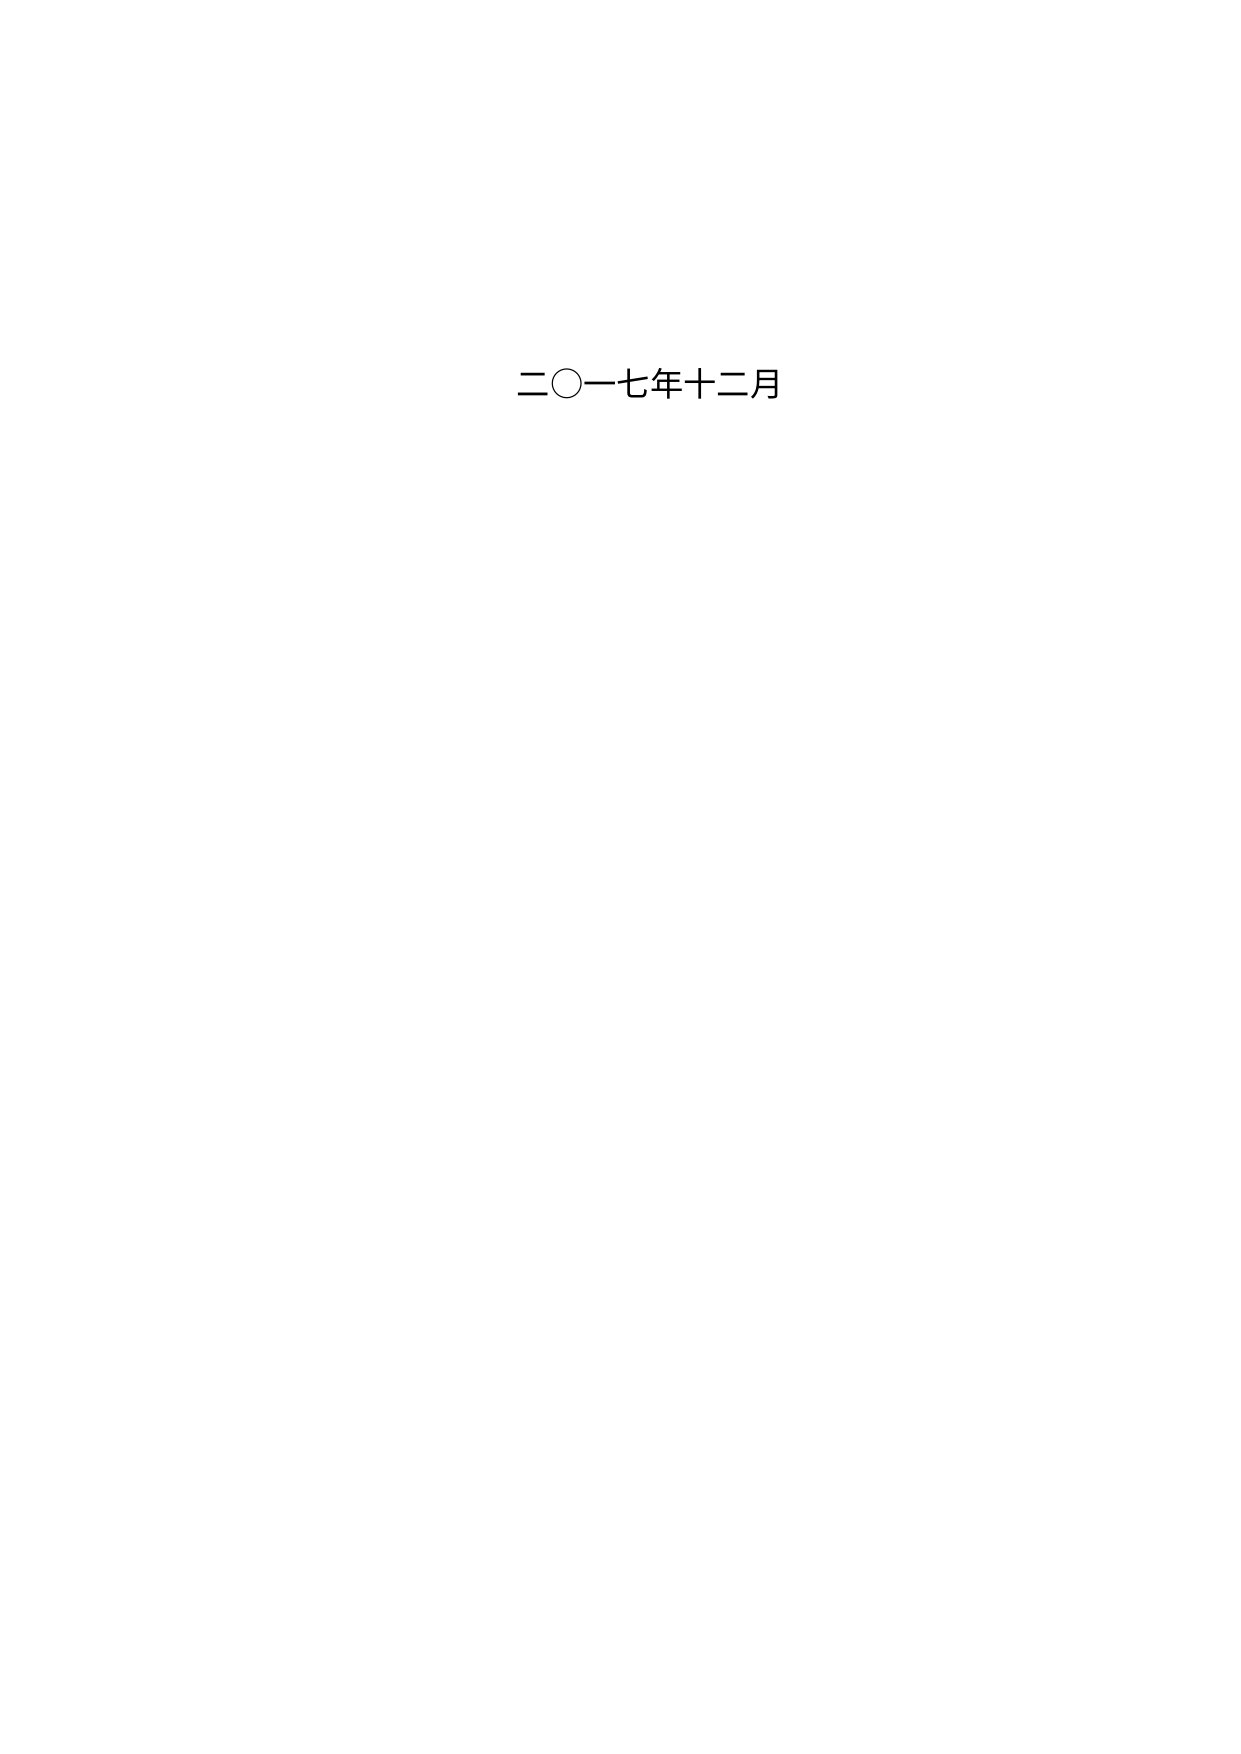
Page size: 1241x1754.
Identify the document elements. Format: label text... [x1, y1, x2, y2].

text 二○一七年十二月 [177, 349, 1122, 414]
